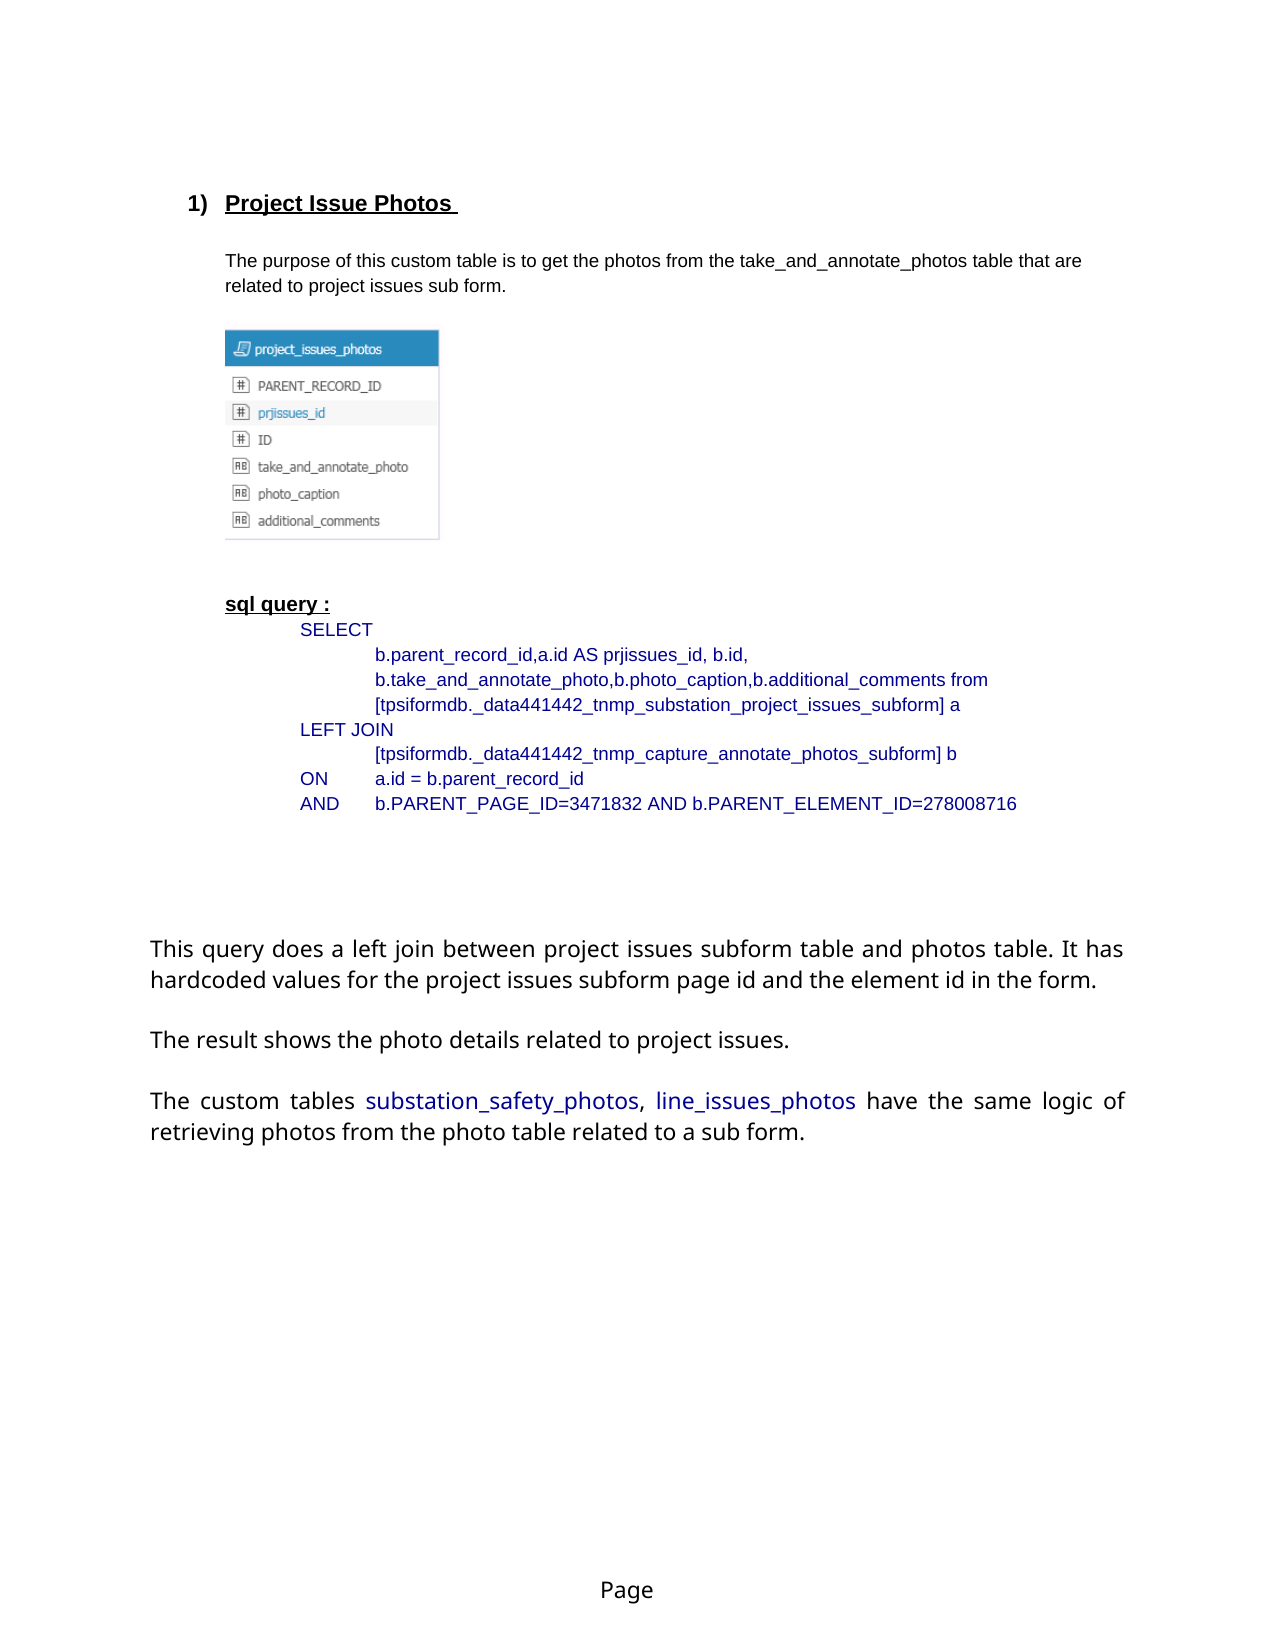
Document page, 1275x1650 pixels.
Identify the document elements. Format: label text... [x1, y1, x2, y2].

list [tpsiformdb._data441442_tnmp_substation_project_issues_subform] a [225, 693, 1125, 715]
list b.parent_record_id,a.id AS prjissues_id, b.id, b.take_and_annotate_photo,b.photo_caption,b.additional_comments from [375, 644, 1125, 690]
text This query does a left join between project issues subform table and photos table. It has hardcoded values for the project issues subform page id and the element id in the form. [150, 933, 1125, 995]
list AND b.PARENT_PAGE_ID=3471832 AND b.PARENT_ELEMENT_ID=278008716 [225, 793, 1125, 814]
list Project Issue Photos [187, 189, 1125, 216]
list [tpsiformdb._data441442_tnmp_capture_annotate_photos_subform] b [300, 743, 1125, 765]
list SELECT [300, 619, 1125, 641]
list ON a.id = b.parent_record_id [225, 768, 1125, 789]
text The result shows the photo details related to project issues. [150, 1024, 1125, 1056]
list LEFT JOIN [225, 718, 1125, 740]
list The purpose of this custom table is to get the photos from the take_and_annotate_photos table that are related to project issues sub form. [225, 250, 1125, 296]
picture [225, 324, 444, 542]
list sql query : [225, 592, 1125, 616]
text The custom tables substation_safety_photos, line_issues_photos have the same logic of retrieving photos from the photo table related to a sub form. [150, 1085, 1125, 1147]
